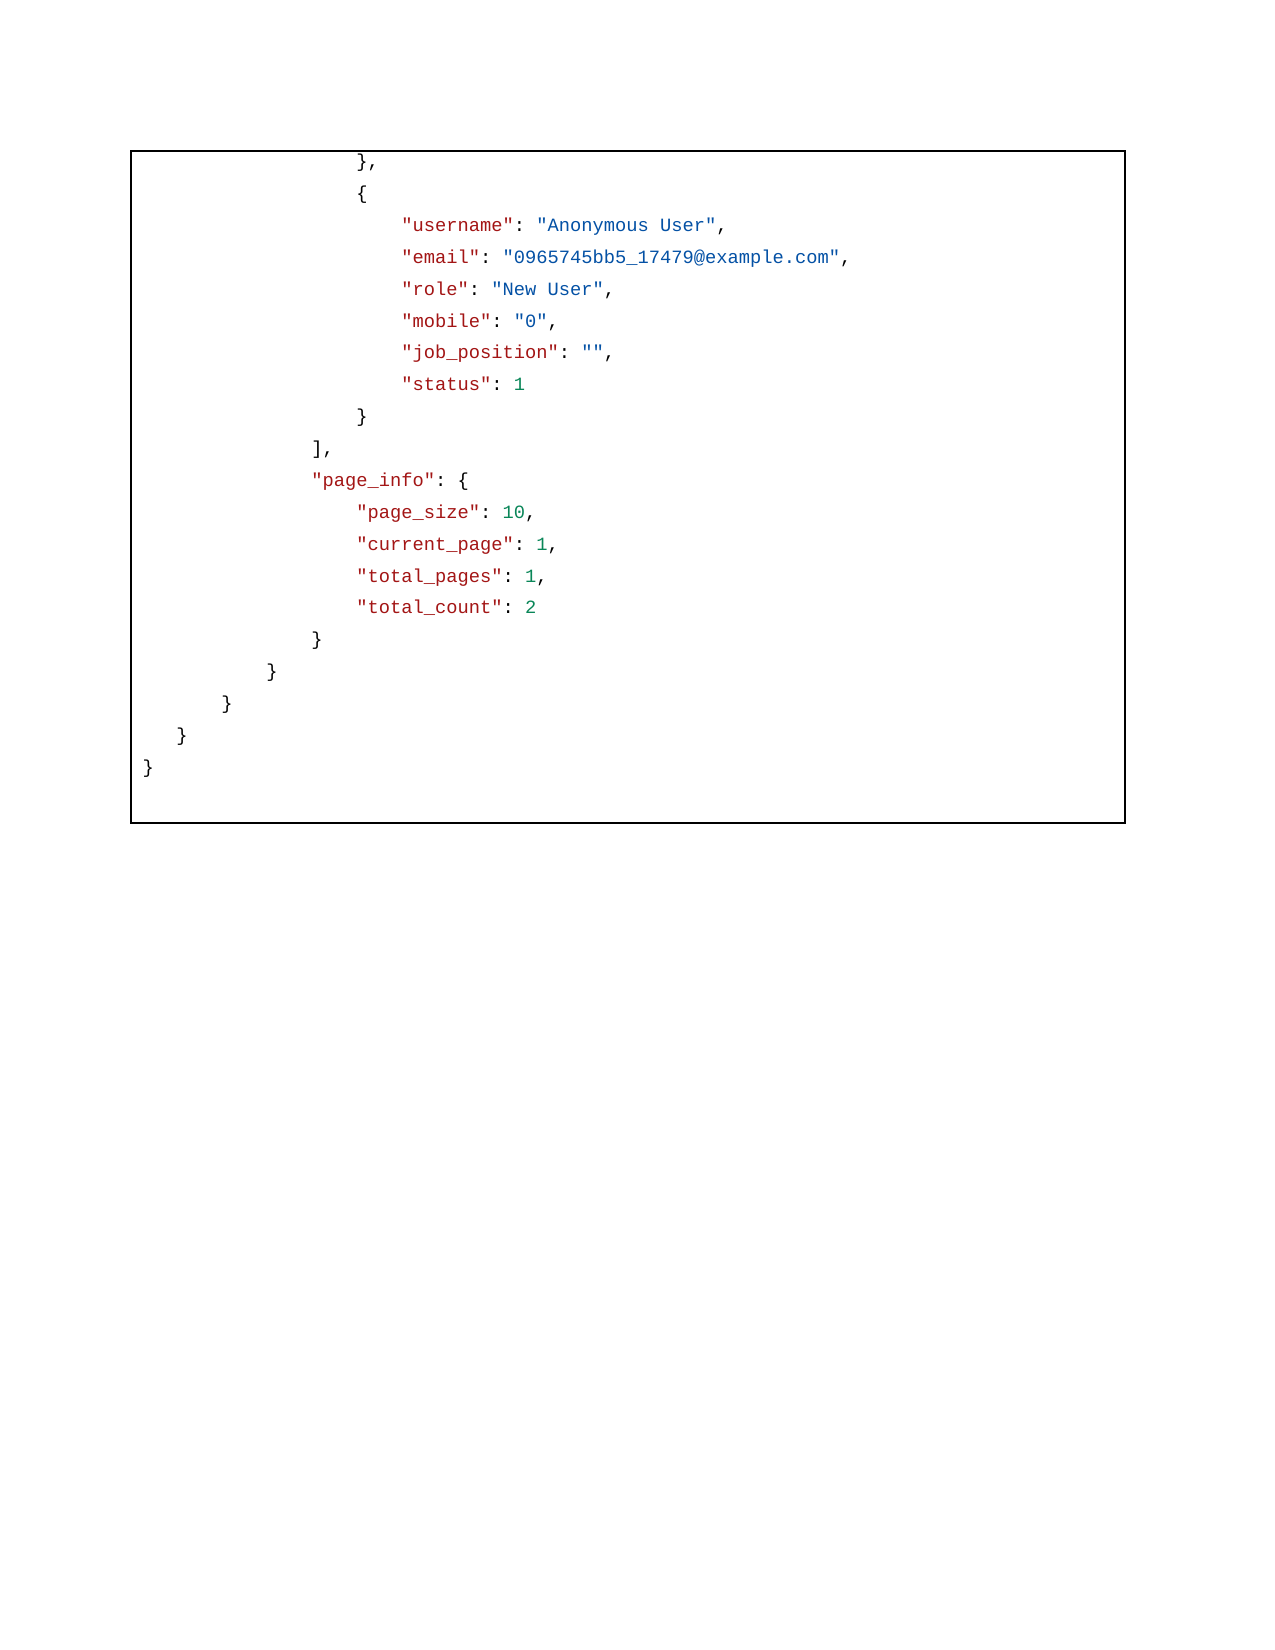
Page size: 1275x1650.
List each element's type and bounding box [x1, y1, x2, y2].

table_header [132, 152, 1124, 822]
